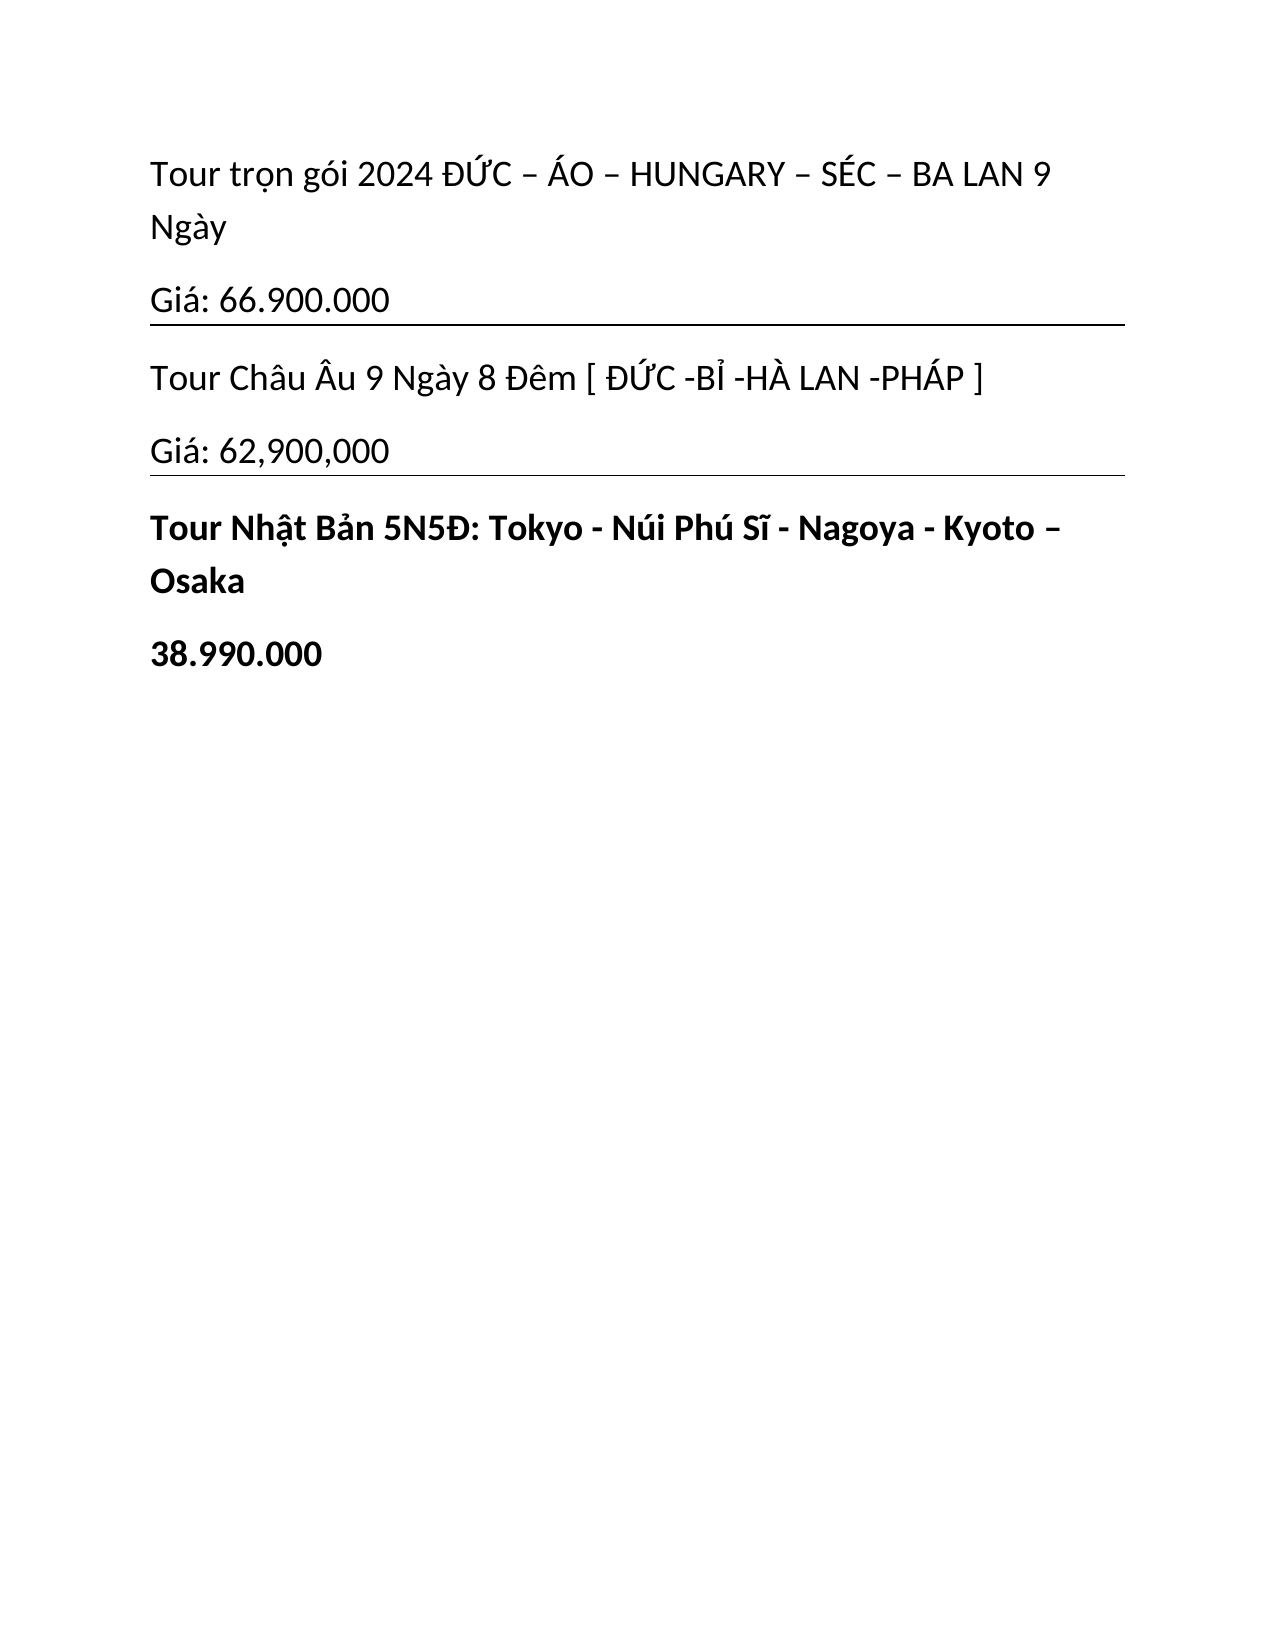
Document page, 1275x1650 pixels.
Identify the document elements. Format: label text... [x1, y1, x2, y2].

text Giá: 66.900.000 [150, 276, 1125, 324]
text Tour trọn gói 2024 ĐỨC – ÁO – HUNGARY – SÉC – BA LAN 9 Ngày [150, 150, 1125, 248]
text Tour Châu Âu 9 Ngày 8 Đêm [ ĐỨC -BỈ -HÀ LAN -PHÁP ] [150, 353, 1125, 399]
text Giá: 62,900,000 [150, 427, 1125, 475]
text 38.990.000 [150, 630, 1125, 676]
text Tour Nhật Bản 5N5Đ: Tokyo - Núi Phú Sĩ - Nagoya - Kyoto – Osaka [150, 504, 1125, 603]
